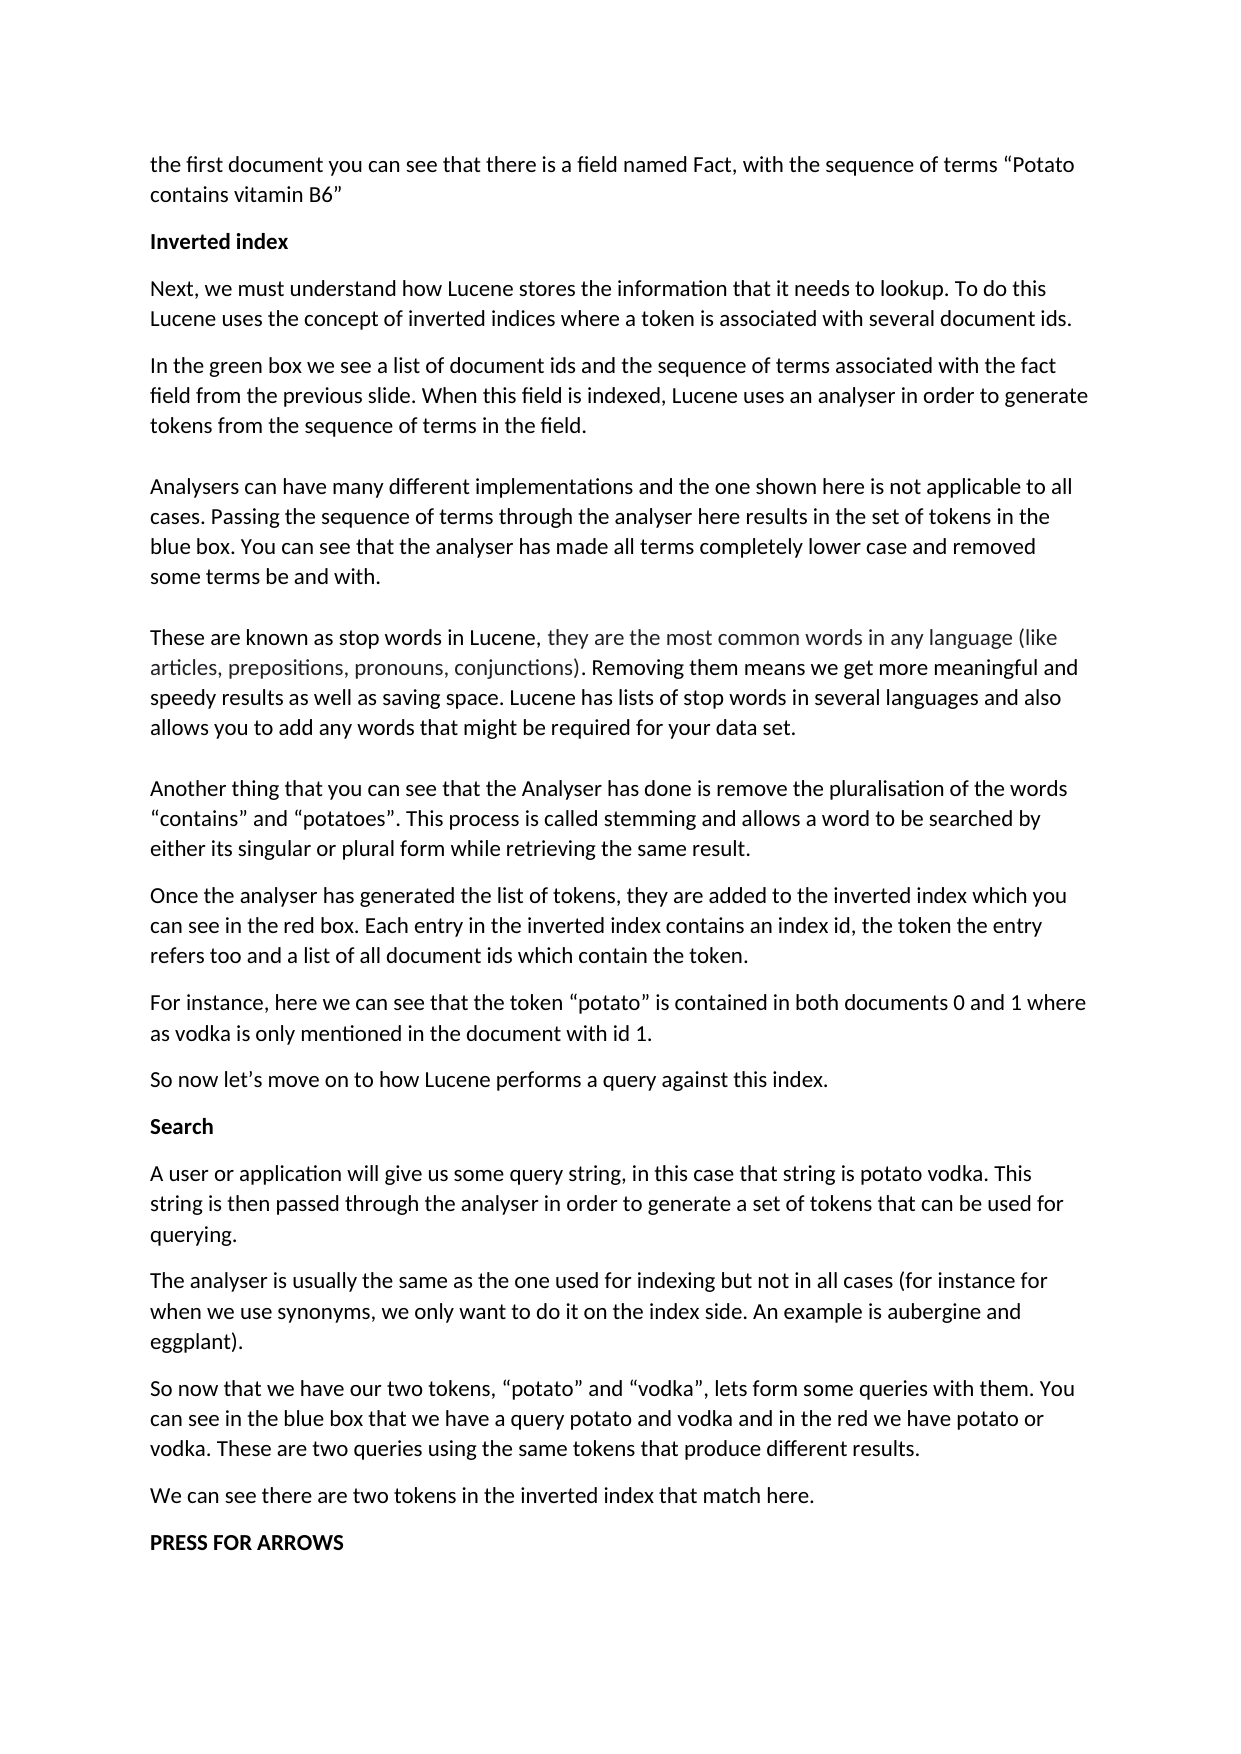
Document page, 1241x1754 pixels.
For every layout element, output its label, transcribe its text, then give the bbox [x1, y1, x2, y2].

text So now let’s move on to how Lucene performs a query against this index. [150, 1066, 1090, 1094]
text Once the analyser has generated the list of tokens, they are added to the inverted index which you can see in the red box. Each entry in the inverted index contains an index id, the token the entry refers too and a list of all document ids which contain the token. [150, 881, 1090, 970]
text Inverted index [150, 227, 1090, 255]
text We can see there are two tokens in the inverted index that match here. [150, 1481, 1090, 1509]
text So now that we have our two tokens, “potato” and “vodka”, lets form some queries with them. You can see in the blue box that we have a query potato and vodka and in the red we have potato or vodka. These are two queries using the same tokens that produce different results. [150, 1374, 1090, 1462]
text Next, we must understand how Lucene stores the information that it needs to lookup. To do this Lucene uses the concept of inverted indices where a token is associated with several document ids. [150, 274, 1090, 332]
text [150, 150, 1090, 208]
text In the green box we see a list of document ids and the sequence of terms associated with the fact field from the previous slide. When this field is indexed, Lucene uses an analyser in order to generate tokens from the sequence of terms in the field. Analysers can have many different implementations and the one shown here is not applicable to all cases. Passing the sequence of terms through the analyser here results in the set of tokens in the blue box. You can see that the analyser has made all terms completely lower case and removed some terms be and with. These are known as stop words in Lucene, they are the most common words in any language (like articles, prepositions, pronouns, conjunctions). Removing them means we get more meaningful and speedy results as well as saving space. Lucene has lists of stop words in several languages and also allows you to add any words that might be required for your data set. Another thing that you can see that the Analyser has done is remove the pluralisation of the words “contains” and “potatoes”. This process is called stemming and allows a word to be searched by either its singular or plural form while retrieving the same result. [150, 351, 1090, 862]
text A user or application will give us some query string, in this case that string is potato vodka. This string is then passed through the analyser in order to generate a set of tokens that can be used for querying. [150, 1159, 1090, 1248]
text Search [150, 1112, 1090, 1141]
text PRESS FOR ARROWS [150, 1528, 1090, 1556]
text For instance, here we can see that the token “potato” is contained in both documents 0 and 1 where as vodka is only mentioned in the document with id 1. [150, 988, 1090, 1047]
text The analyser is usually the same as the one used for indexing but not in all cases (for instance for when we use synonyms, we only want to do it on the index side. An example is aubergine and eggplant). [150, 1267, 1090, 1355]
